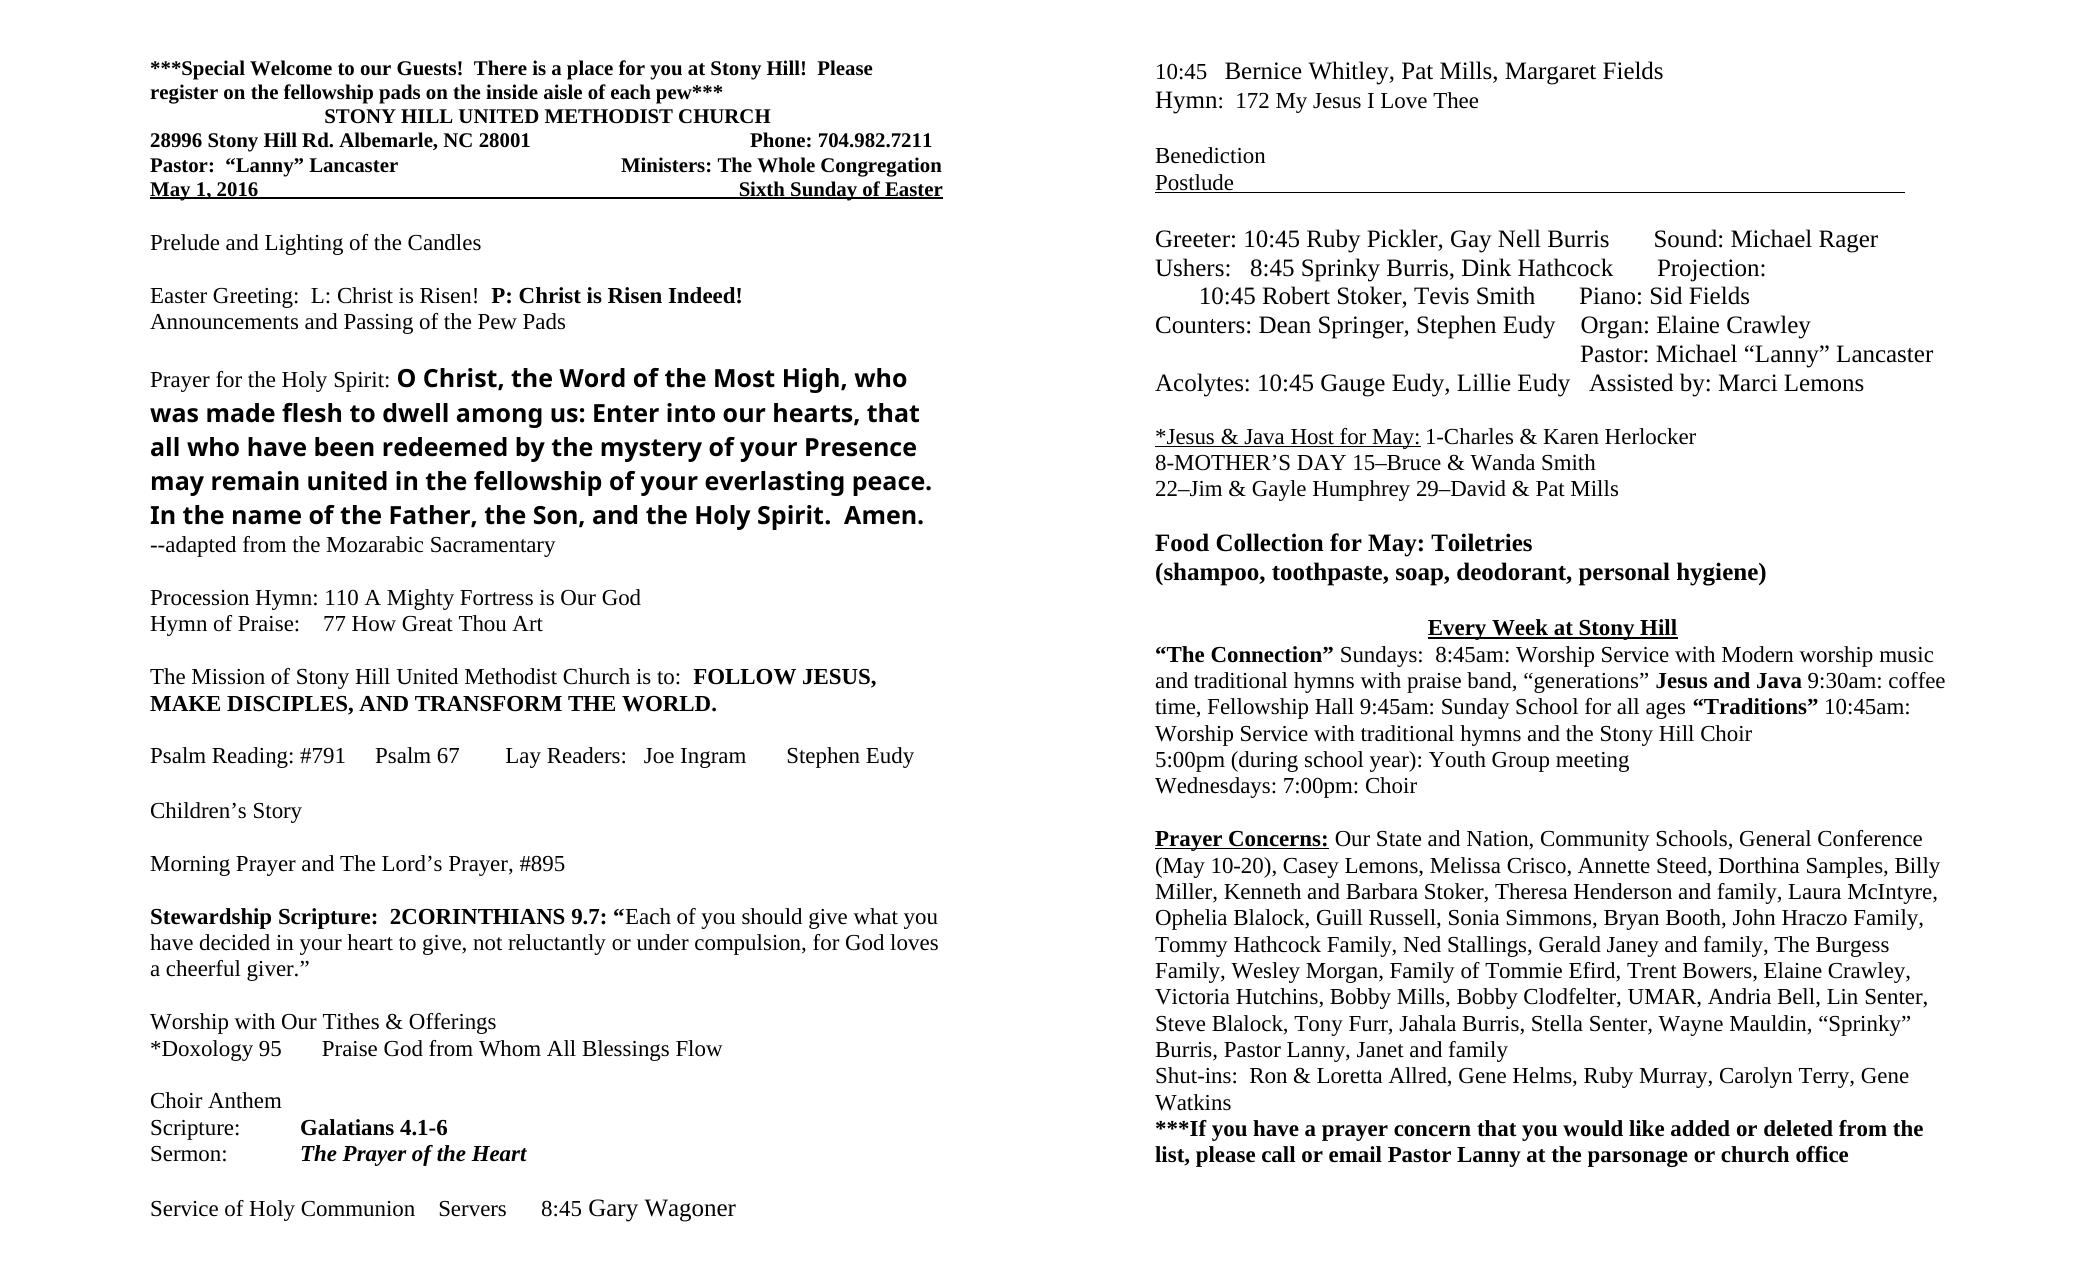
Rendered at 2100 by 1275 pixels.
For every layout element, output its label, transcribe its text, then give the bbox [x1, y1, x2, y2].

text Scripture: Galatians 4.1-6 [150, 1114, 945, 1140]
text Acolytes: 10:45 Gauge Eudy, Lillie Eudy Assisted by: Marci Lemons [1155, 368, 1950, 396]
text Hymn of Praise: 77 How Great Thou Art [150, 611, 945, 637]
text Children’s Story [150, 797, 945, 824]
text Stewardship Scripture: 2CORINTHIANS 9.7: “Each of you should give what you have decided in your heart to give, not reluctantly or under compulsion, for God loves a cheerful giver.” [150, 903, 945, 982]
text *Jesus & Java Host for May: 1-Charles & Karen Herlocker [1155, 423, 1950, 449]
text Ushers: 8:45 Sprinky Burris, Dink Hathcock Projection: [1155, 253, 1950, 281]
text Hymn: 172 My Jesus I Love Thee [1155, 85, 1950, 142]
text Sermon: The Prayer of the Heart [150, 1140, 945, 1166]
text “The Connection” Sundays: 8:45am: Worship Service with Modern worship music and traditional hymns with praise band, “generations” Jesus and Java 9:30am: coffee time, Fellowship Hall 9:45am: Sunday School for all ages “Traditions” 10:45am: Worship Service with traditional hymns and the Stony Hill Choir [1155, 641, 1950, 746]
text 22–Jim & Gayle Humphrey 29–David & Pat Mills [1155, 476, 1950, 502]
text Greeter: 10:45 Ruby Pickler, Gay Nell Burris Sound: Michael Rager [1155, 224, 1950, 253]
text --adapted from the Mozarabic Sacramentary [150, 531, 945, 558]
text STONY HILL UNITED METHODIST CHURCH [150, 104, 945, 128]
text 5:00pm (during school year): Youth Group meeting [1155, 746, 1950, 773]
text Choir Anthem [150, 1087, 945, 1114]
text Postlude [1155, 169, 1950, 195]
text Wednesdays: 7:00pm: Choir [1155, 773, 1950, 799]
text Shut-ins: Ron & Loretta Allred, Gene Helms, Ruby Murray, Carolyn Terry, Gene Watkins [1155, 1062, 1950, 1115]
text Procession Hymn: 110 A Mighty Fortress is Our God [150, 584, 945, 611]
text Service of Holy Communion Servers 8:45 Gary Wagoner [150, 1193, 945, 1221]
text Prayer Concerns: Our State and Nation, Community Schools, General Conference (May 10-20), Casey Lemons, Melissa Crisco, Annette Steed, Dorthina Samples, Billy Miller, Kenneth and Barbara Stoker, Theresa Henderson and family, Laura McIntyre, Ophelia Blalock, Guill Russell, Sonia Simmons, Bryan Booth, John Hraczo Family, Tommy Hathcock Family, Ned Stallings, Gerald Janey and family, The Burgess Family, Wesley Morgan, Family of Tommie Efird, Trent Bowers, Elaine Crawley, Victoria Hutchins, Bobby Mills, Bobby Clodfelter, UMAR, Andria Bell, Lin Senter, Steve Blalock, Tony Furr, Jahala Burris, Stella Senter, Wayne Mauldin, “Sprinky” Burris, Pastor Lanny, Janet and family [1155, 825, 1950, 1062]
text 8-MOTHER’S DAY 15–Bruce & Wanda Smith [1155, 449, 1950, 476]
text 10:45 Bernice Whitley, Pat Mills, Margaret Fields [1155, 56, 1950, 85]
text Counters: Dean Springer, Stephen Eudy Organ: Elaine Crawley [1155, 310, 1950, 339]
text Benediction [1155, 142, 1950, 169]
text *Doxology 95 Praise God from Whom All Blessings Flow [150, 1034, 945, 1061]
text 10:45 Robert Stoker, Tevis Smith Piano: Sid Fields [1155, 281, 1950, 310]
text ***Special Welcome to our Guests! There is a place for you at Stony Hill! Please register on the fellowship pads on the inside aisle of each pew*** [150, 56, 945, 104]
text Food Collection for May: Toiletries [1155, 528, 1950, 557]
text Every Week at Stony Hill [1155, 614, 1950, 641]
text Morning Prayer and The Lord’s Prayer, #895 [150, 850, 945, 876]
text Prelude and Lighting of the Candles [150, 229, 945, 256]
text Pastor: Michael “Lanny” Lancaster [1155, 339, 1950, 368]
text 28996 Stony Hill Rd. Albemarle, NC 28001 Phone: 704.982.7211 [150, 128, 945, 152]
text Prayer for the Holy Spirit: O Christ, the Word of the Most High, who was made flesh to dwell among us: Enter into our hearts, that all who have been redeemed by the mystery of your Presence may remain united in the fellowship of your everlasting peace. In the name of the Father, the Son, and the Holy Spirit. Amen. [150, 361, 945, 531]
text Psalm Reading: #791 Psalm 67 Lay Readers: Joe Ingram Stephen Eudy [150, 742, 945, 769]
text Announcements and Passing of the Pew Pads [150, 308, 945, 335]
text Pastor: “Lanny” Lancaster Ministers: The Whole Congregation May 1, 2016 Sixth Sunday of Easter [150, 152, 945, 201]
text Worship with Our Tithes & Offerings [150, 1008, 945, 1034]
text ***If you have a prayer concern that you would like added or deleted from the list, please call or email Pastor Lanny at the parsonage or church office [1155, 1115, 1950, 1168]
text (shampoo, toothpaste, soap, deodorant, personal hygiene) [1155, 557, 1950, 586]
text The Mission of Stony Hill United Methodist Church is to: FOLLOW JESUS, MAKE DISCIPLES, AND TRANSFORM THE WORLD. [150, 663, 945, 716]
text Easter Greeting: L: Christ is Risen! P: Christ is Risen Indeed! [150, 282, 945, 308]
